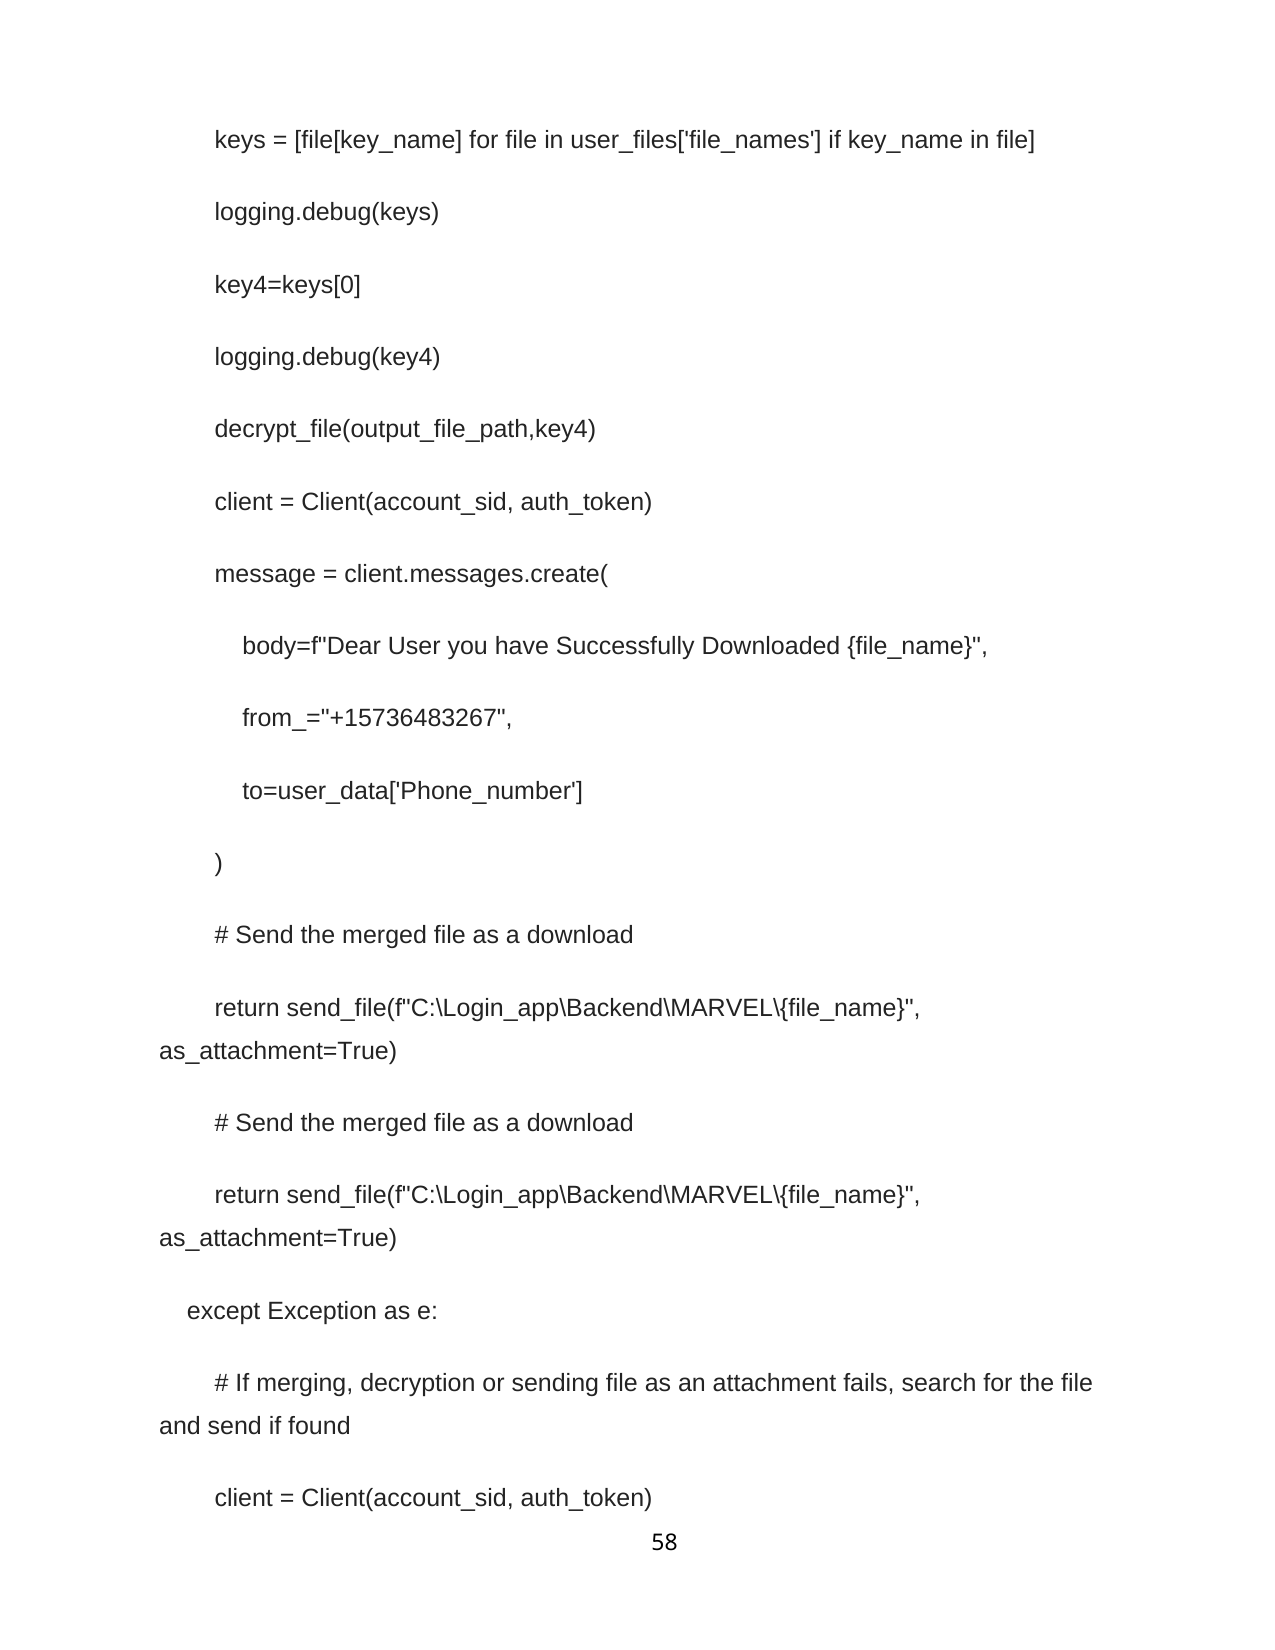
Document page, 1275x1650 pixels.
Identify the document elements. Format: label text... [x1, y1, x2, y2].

text decrypt_file(output_file_path,key4) [159, 414, 1127, 443]
text body=f"Dear User you have Successfully Downloaded {file_name}", [159, 631, 1127, 660]
text from_="+15736483267", [159, 703, 1127, 732]
text keys = [file[key_name] for file in user_files['file_names'] if key_name in file] [159, 125, 1127, 154]
text # Send the merged file as a download [159, 920, 1127, 949]
text except Exception as e: [159, 1296, 1127, 1324]
text ) [159, 848, 1127, 877]
text return send_file(f"C:\Login_app\Backend\MARVEL\{file_name}", as_attachment=True) [159, 992, 1127, 1064]
text return send_file(f"C:\Login_app\Backend\MARVEL\{file_name}", as_attachment=True) [159, 1180, 1127, 1252]
text message = client.messages.create( [159, 559, 1127, 587]
text to=user_data['Phone_number'] [159, 776, 1127, 804]
text logging.debug(keys) [159, 197, 1127, 226]
text # If merging, decryption or sending file as an attachment fails, search for the file and send if found [159, 1368, 1127, 1440]
text key4=keys[0] [159, 269, 1127, 298]
text client = Client(account_sid, auth_token) [159, 1483, 1127, 1512]
text # Send the merged file as a download [159, 1108, 1127, 1137]
text logging.debug(key4) [159, 342, 1127, 371]
text client = Client(account_sid, auth_token) [159, 486, 1127, 515]
